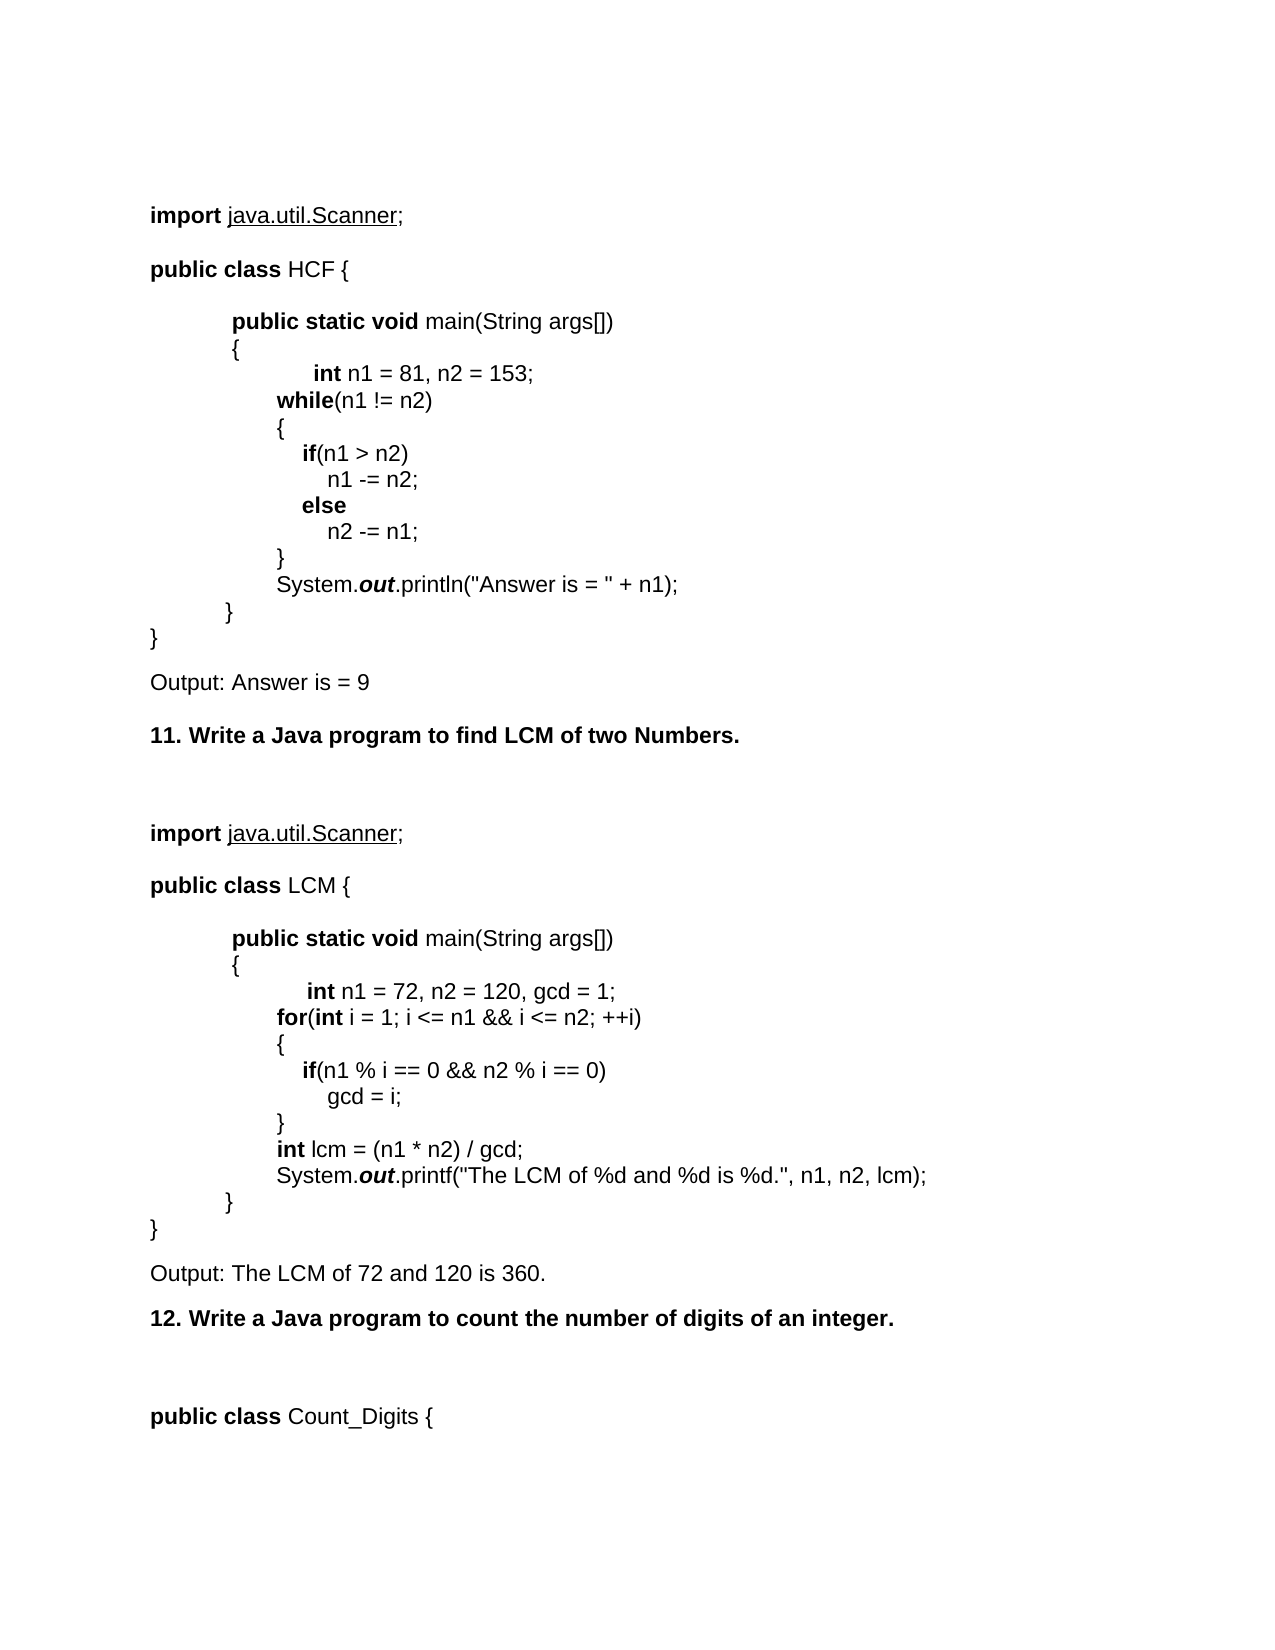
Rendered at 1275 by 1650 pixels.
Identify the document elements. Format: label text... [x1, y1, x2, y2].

text while(n1 != n2) [277, 387, 1133, 413]
text } [225, 1188, 1133, 1215]
text { [277, 1031, 1133, 1057]
text public class HCF { [150, 256, 1133, 282]
text import java.util.Scanner; [150, 202, 1133, 229]
text import java.util.Scanner; [150, 820, 1133, 846]
subtitle else [302, 493, 1133, 519]
subtitle Write a Java program to count the number of digits of an integer. [150, 1305, 1133, 1332]
text public static void main(String args[]) [232, 308, 1133, 334]
text n2 -= n1; [327, 519, 1133, 545]
text System.out.println("Answer is = " + n1); [276, 571, 1133, 597]
text System.out.printf("The LCM of %d and %d is %d.", n1, n2, lcm); [276, 1162, 1133, 1188]
text int lcm = (n1 * n2) / gcd; [277, 1136, 1133, 1162]
text { [277, 414, 1133, 440]
text int n1 = 81, n2 = 153; [313, 361, 1133, 387]
text } [225, 598, 1133, 624]
text public static void main(String args[]) [232, 925, 1133, 951]
subtitle Write a Java program to find LCM of two Numbers. [150, 722, 1133, 748]
text Output: Answer is = 9 [150, 669, 1133, 696]
text public class LCM { [150, 872, 1133, 899]
text { [232, 335, 1133, 361]
text for(int i = 1; i <= n1 && i <= n2; ++i) [277, 1004, 1133, 1031]
text int n1 = 72, n2 = 120, gcd = 1; [307, 978, 1133, 1004]
text } [277, 545, 1133, 571]
text if(n1 % i == 0 && n2 % i == 0) gcd = i; [302, 1057, 619, 1109]
text Output: The LCM of 72 and 120 is 360. [150, 1260, 1133, 1287]
text if(n1 > n2) n1 -= n2; [302, 440, 420, 493]
text public class Count_Digits { [150, 1403, 1133, 1429]
text { [232, 951, 1133, 978]
text } [150, 624, 1133, 651]
text } [277, 1109, 1133, 1136]
text } [150, 1215, 1133, 1241]
